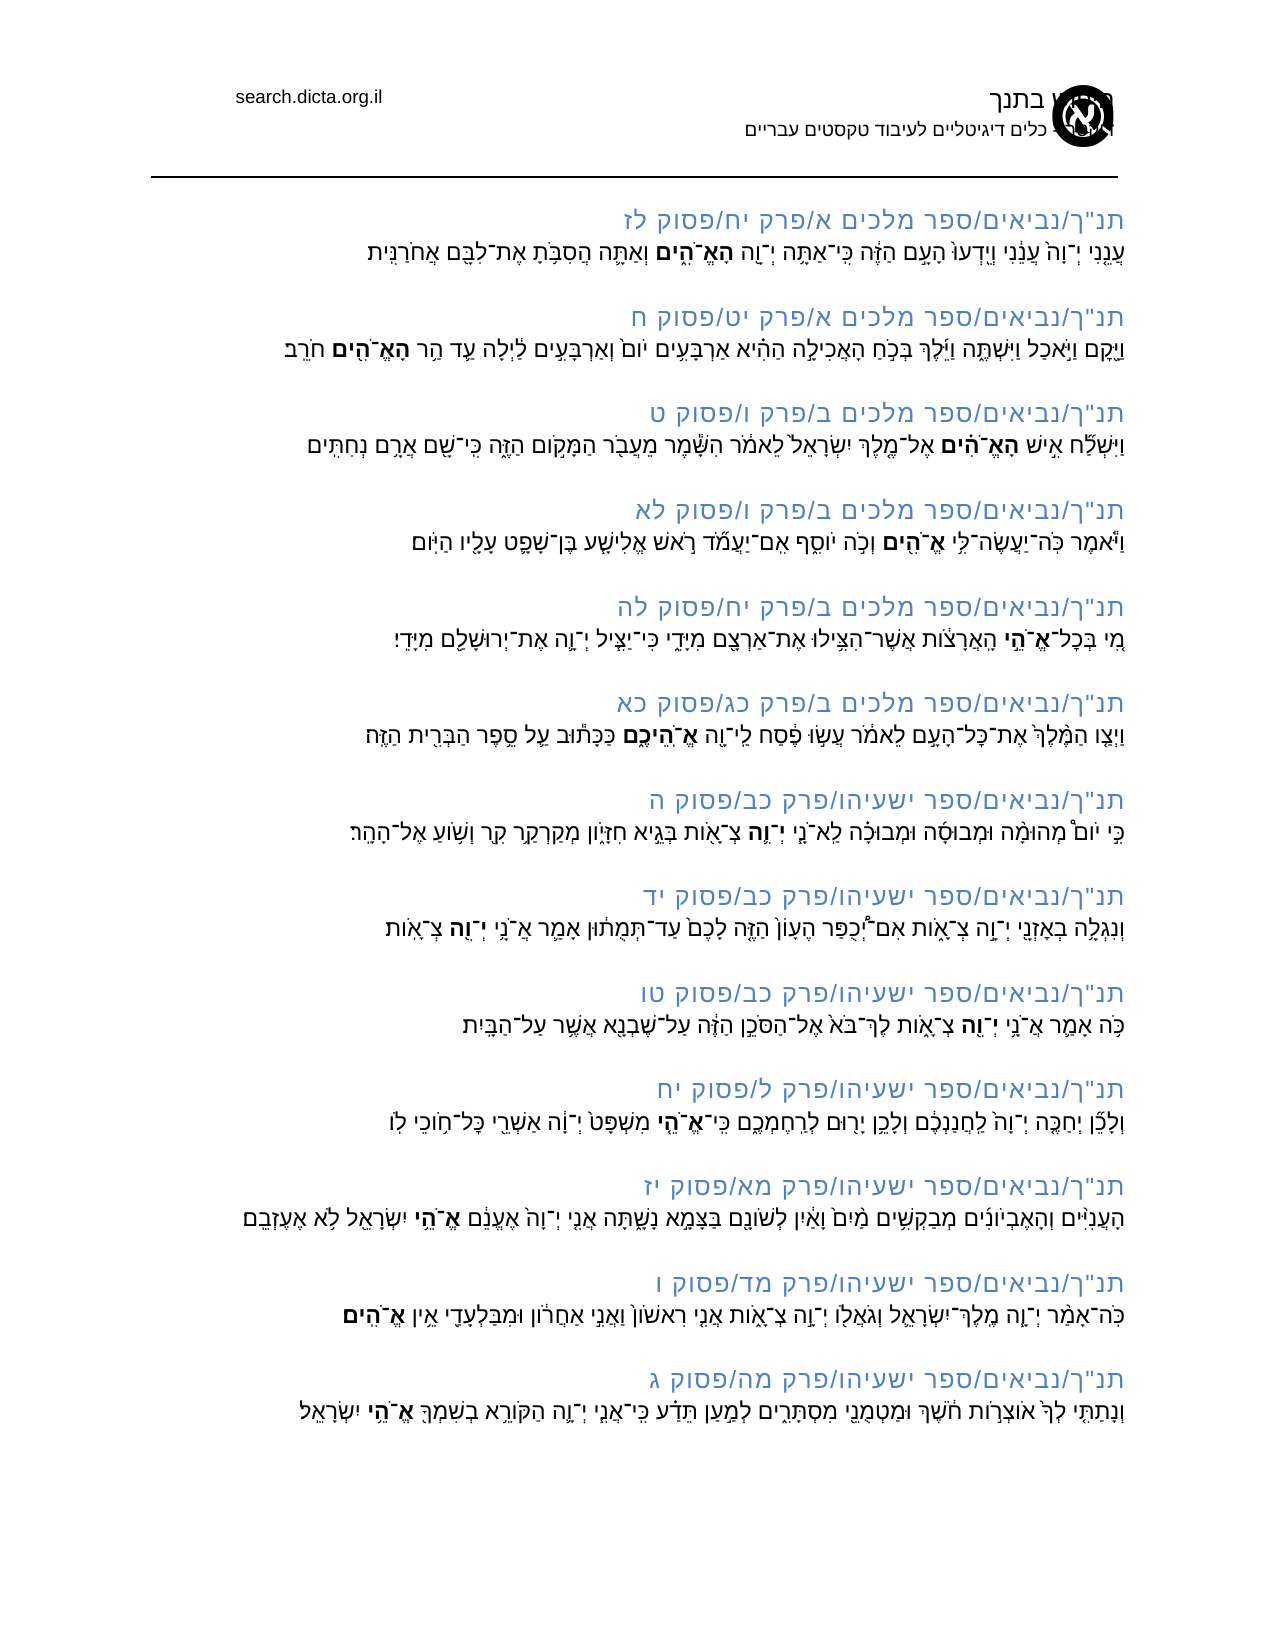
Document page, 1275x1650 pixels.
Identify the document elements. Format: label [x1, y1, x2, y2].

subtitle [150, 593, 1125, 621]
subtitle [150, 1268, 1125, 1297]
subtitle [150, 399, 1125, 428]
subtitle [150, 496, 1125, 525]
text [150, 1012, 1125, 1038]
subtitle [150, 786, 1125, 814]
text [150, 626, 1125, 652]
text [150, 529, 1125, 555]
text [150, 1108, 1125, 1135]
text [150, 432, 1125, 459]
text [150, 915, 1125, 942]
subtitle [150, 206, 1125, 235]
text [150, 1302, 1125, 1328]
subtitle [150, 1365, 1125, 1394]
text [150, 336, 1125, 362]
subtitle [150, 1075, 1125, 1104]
picture [1052, 85, 1114, 147]
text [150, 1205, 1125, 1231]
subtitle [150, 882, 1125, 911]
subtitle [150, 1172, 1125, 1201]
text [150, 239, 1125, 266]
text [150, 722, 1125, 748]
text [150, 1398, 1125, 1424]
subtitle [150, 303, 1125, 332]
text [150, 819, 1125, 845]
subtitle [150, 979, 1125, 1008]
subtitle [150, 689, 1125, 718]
